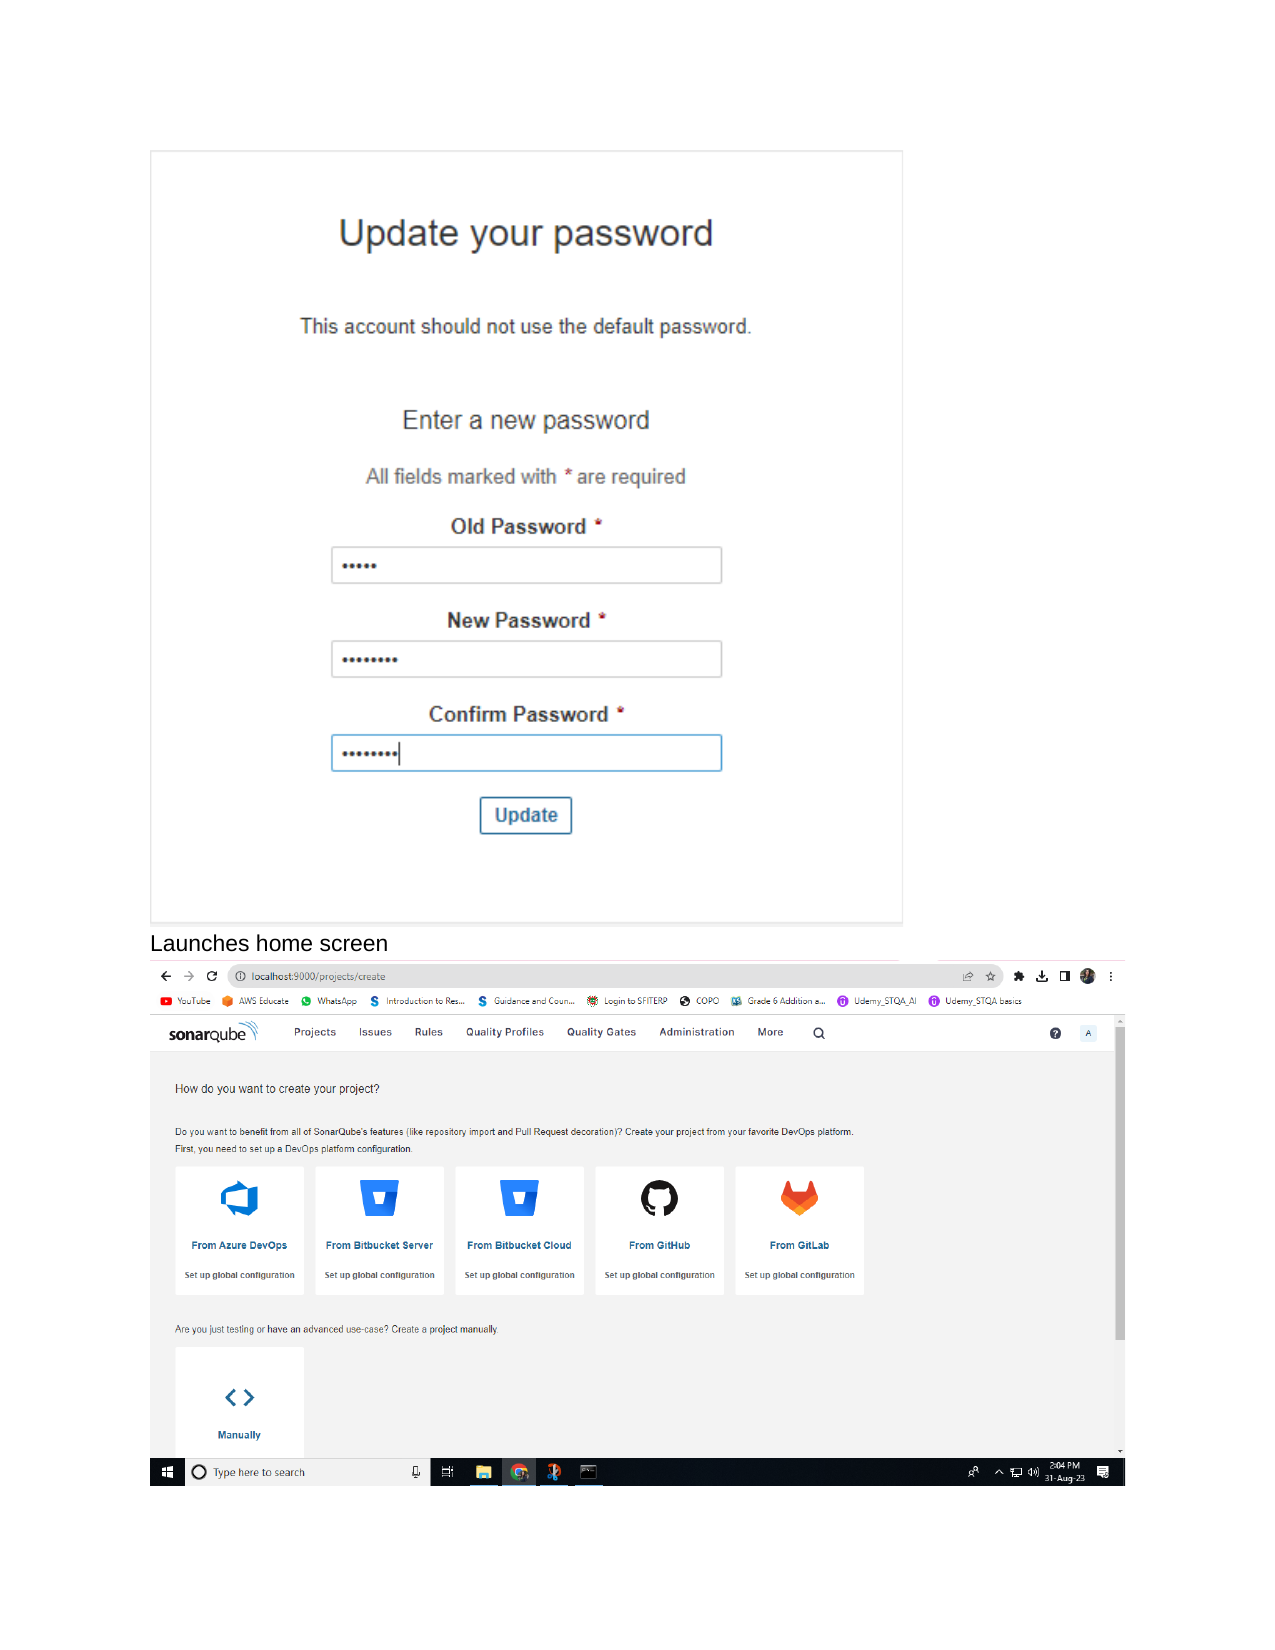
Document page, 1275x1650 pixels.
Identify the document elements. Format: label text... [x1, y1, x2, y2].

text Launches home screen [150, 930, 1125, 957]
picture [150, 150, 904, 927]
picture [150, 960, 1125, 1486]
